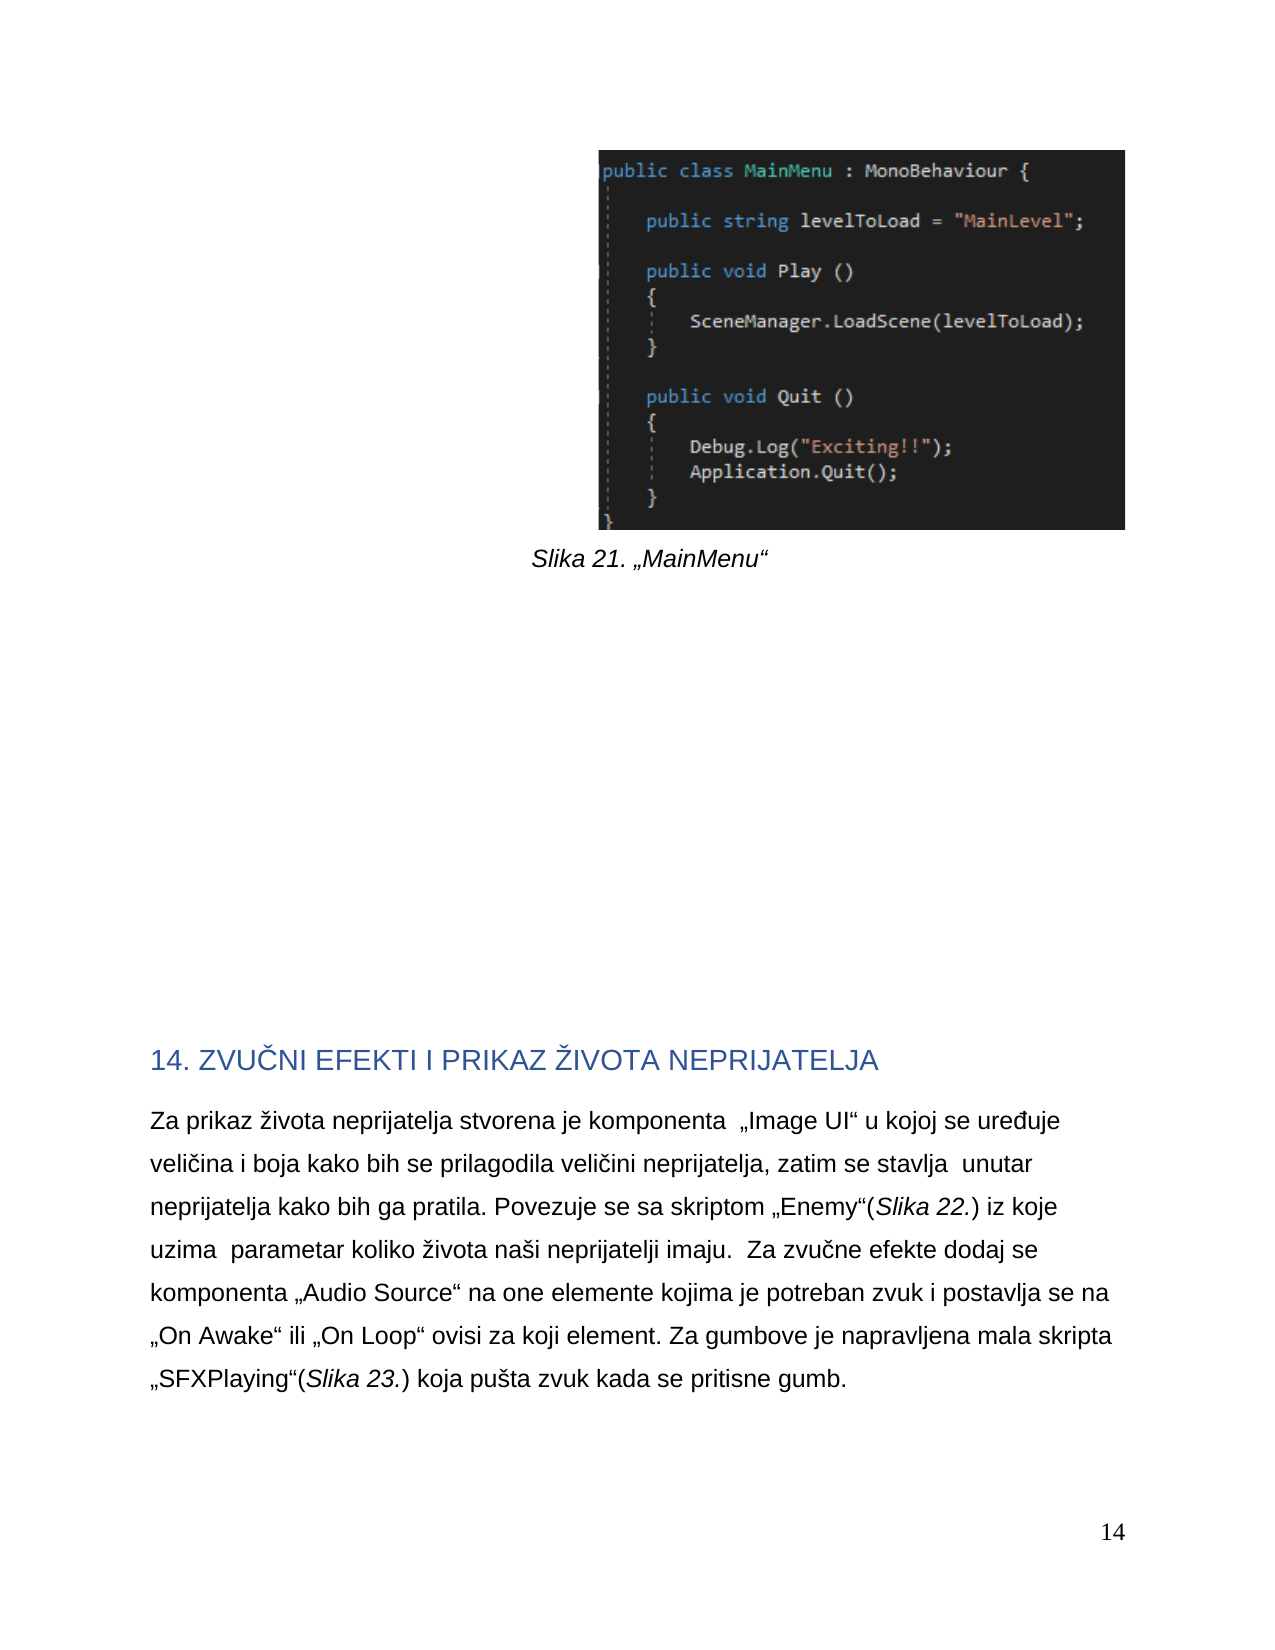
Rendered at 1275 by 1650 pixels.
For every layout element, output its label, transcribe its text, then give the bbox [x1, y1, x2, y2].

text Za prikaz života neprijatelja stvorena je komponenta „Image UI“ u kojoj se uređuje veličina i boja kako bih se prilagodila veličini neprijatelja, zatim se stavlja unutar neprijatelja kako bih ga pratila. Povezuje se sa skriptom „Enemy“(Slika 22.) iz koje uzima parametar koliko života naši neprijatelji imaju. Za zvučne efekte dodaj se komponenta „Audio Source“ na one elemente kojima je potreban zvuk i postavlja se na „On Awake“ ili „On Loop“ ovisi za koji element. Za gumbove je napravljena mala skripta „SFXPlaying“(Slika 23.) koja pušta zvuk kada se pritisne gumb. [150, 1106, 1125, 1393]
text Slika 21. „MainMenu“ [150, 544, 1125, 573]
picture [598, 150, 1125, 530]
subtitle 14. ZVUČNI EFEKTI I PRIKAZ ŽIVOTA NEPRIJATELJA [150, 1043, 1125, 1077]
